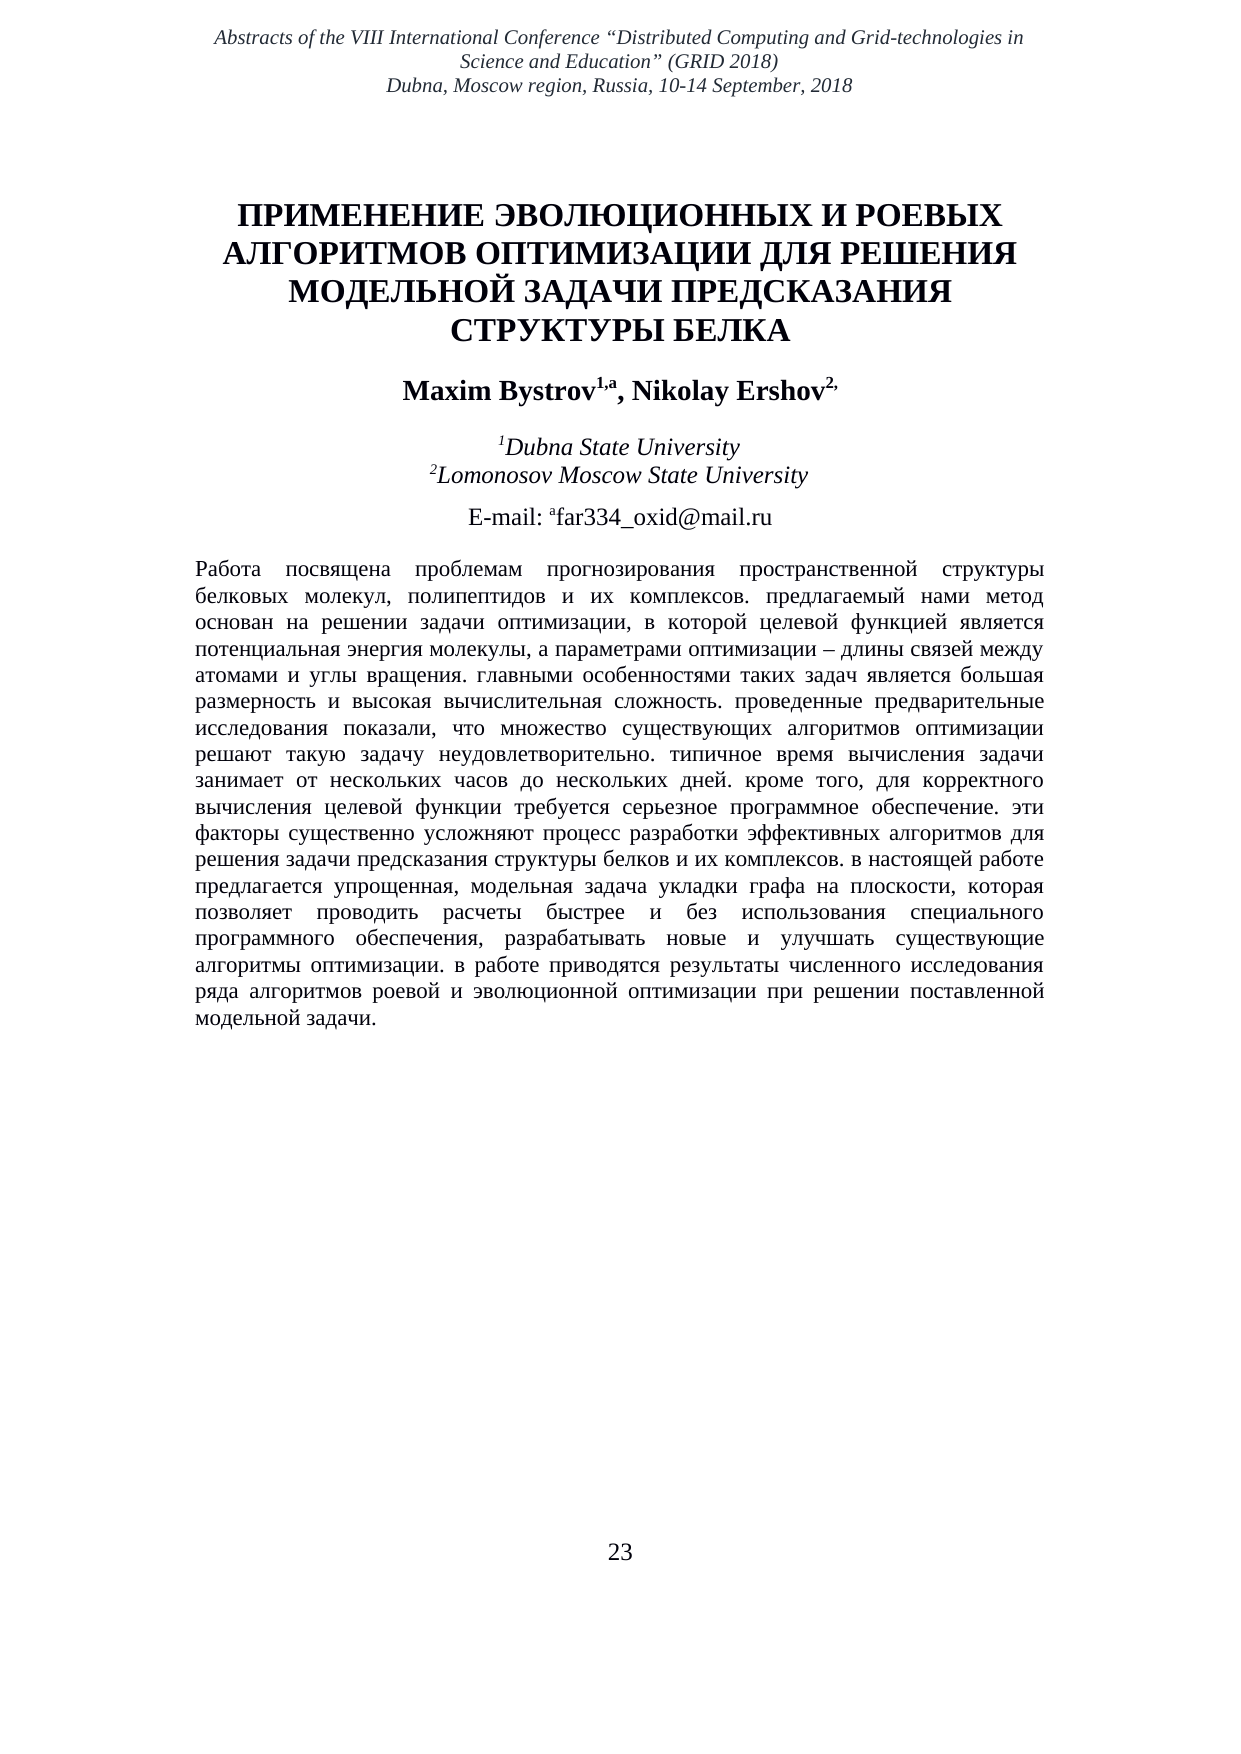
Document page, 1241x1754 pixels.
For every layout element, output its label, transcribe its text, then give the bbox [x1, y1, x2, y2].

text Maxim Bystrov1,a, Nikolay Ershov2, [195, 373, 1045, 407]
text Работа посвящена проблемам прогнозирования пространственной структуры белковых молекул, полипептидов и их комплексов. предлагаемый нами метод основан на решении задачи оптимизации, в которой целевой функцией является потенциальная энергия молекулы, а параметрами оптимизации – длины связей между атомами и углы вращения. главными особенностями таких задач является большая размерность и высокая вычислительная сложность. проведенные предварительные исследования показали, что множество существующих алгоритмов оптимизации решают такую задачу неудовлетворительно. типичное время вычисления задачи занимает от нескольких часов до нескольких дней. кроме того, для корректного вычисления целевой функции требуется серьезное программное обеспечение. эти факторы существенно усложняют процесс разработки эффективных алгоритмов для решения задачи предсказания структуры белков и их комплексов. в настоящей работе предлагается упрощенная, модельная задача укладки графа на плоскости, которая позволяет проводить расчеты быстрее и без использования специального программного обеспечения, разрабатывать новые и улучшать существующие алгоритмы оптимизации. в работе приводятся результаты численного исследования ряда алгоритмов роевой и эволюционной оптимизации при решении поставленной модельной задачи. [195, 556, 1045, 1030]
title ПРИМЕНЕНИЕ ЭВОЛЮЦИОННЫХ И РОЕВЫХ АЛГОРИТМОВ ОПТИМИЗАЦИИ ДЛЯ РЕШЕНИЯ МОДЕЛЬНОЙ ЗАДАЧИ ПРЕДСКАЗАНИЯ СТРУКТУРЫ БЕЛКА [195, 195, 1045, 348]
text 1Dubna State University [195, 432, 1045, 461]
text 2Lomonosov Moscow State University [195, 461, 1045, 489]
text E-mail: afar334_oxid@mail.ru [195, 502, 1045, 531]
